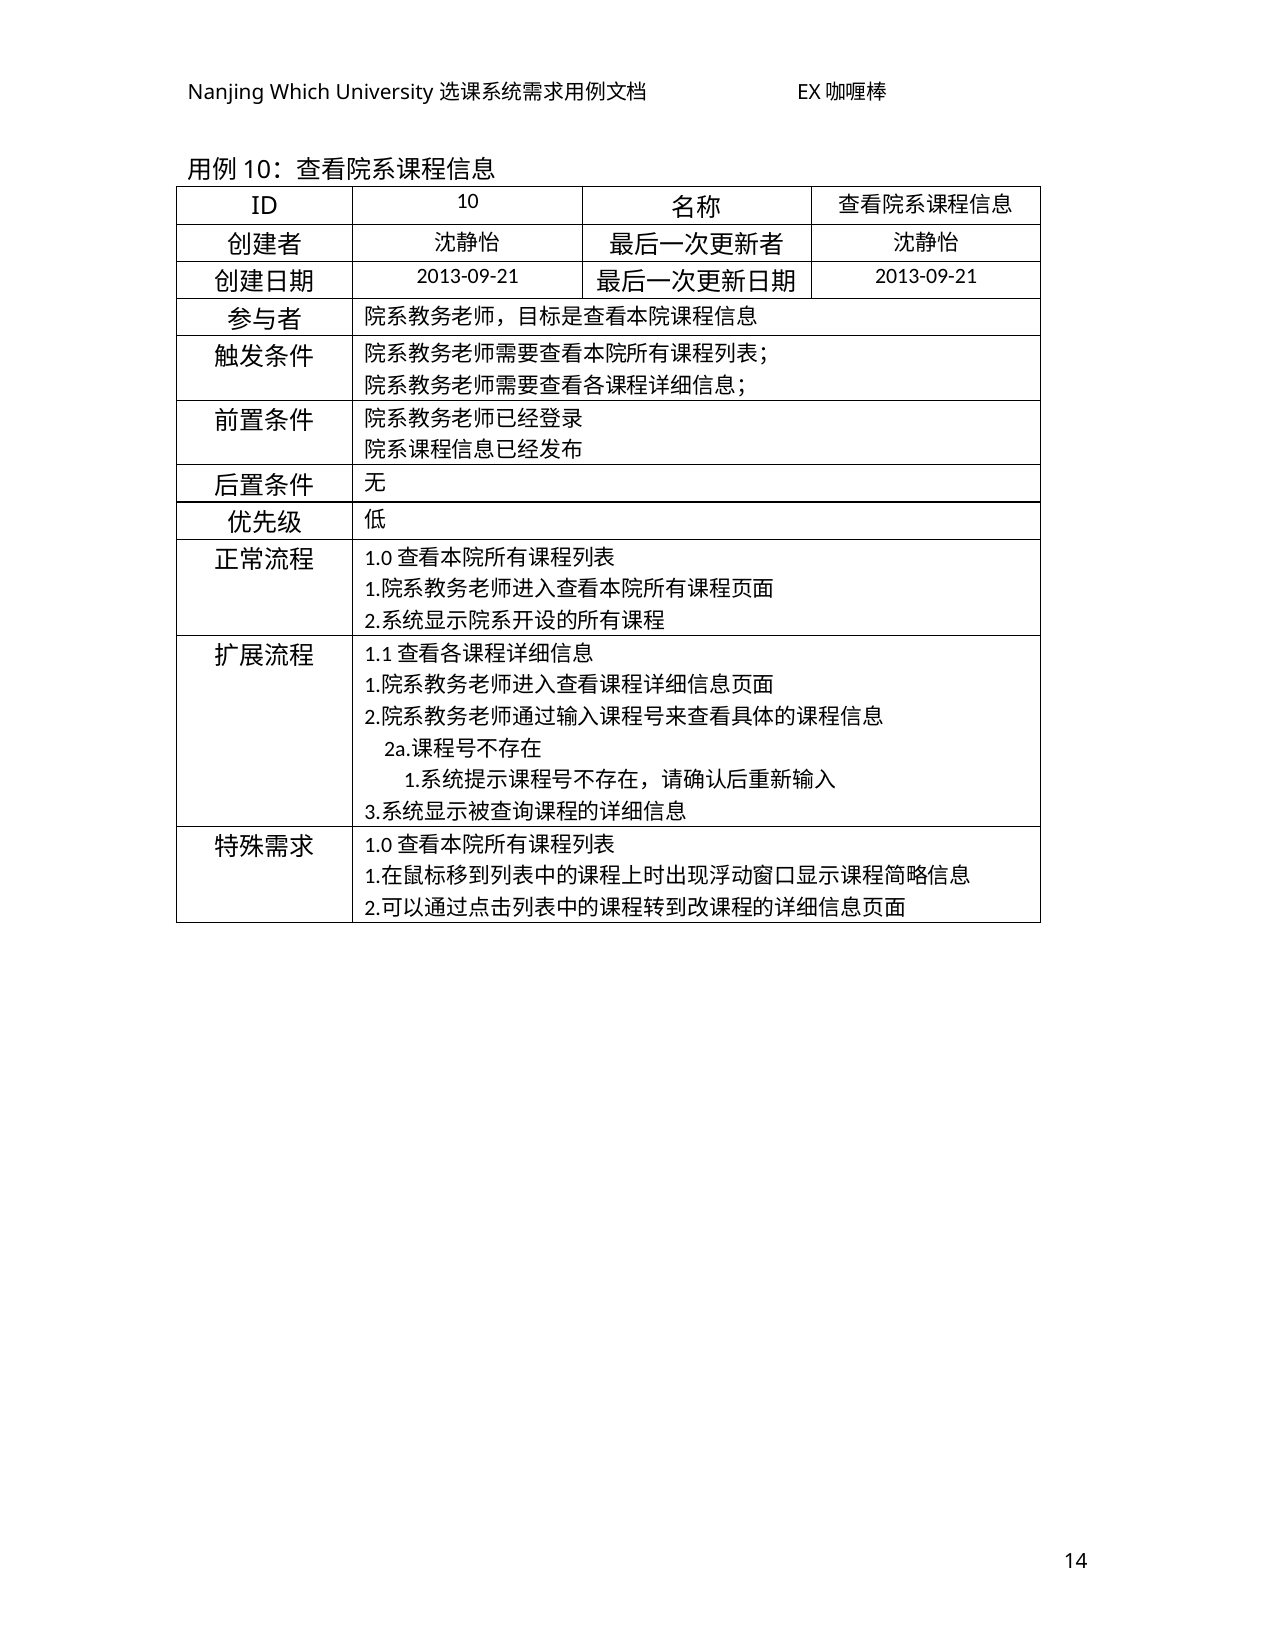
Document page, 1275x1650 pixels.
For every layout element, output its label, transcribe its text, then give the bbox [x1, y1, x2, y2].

table_cell 特殊需求 [177, 827, 352, 922]
table_header 10 [353, 187, 582, 223]
table_cell 院系教务老师已经登录 院系课程信息已经发布 [353, 401, 1040, 464]
table_cell 沈静怡 [812, 225, 1040, 261]
table_cell 最后一次更新日期 [583, 262, 811, 298]
table_cell 1.0 查看本院所有课程列表 1.在鼠标移到列表中的课程上时出现浮动窗口显示课程简略信息 2.可以通过点击列表中的课程转到改课程的详细信息页面 [353, 827, 1040, 922]
table_cell 参与者 [177, 299, 352, 335]
table_cell 前置条件 [177, 401, 352, 464]
table_cell 1.1 查看各课程详细信息 1.院系教务老师进入查看课程详细信息页面 2.院系教务老师通过输入课程号来查看具体的课程信息 2a.课程号不存在 1.系统提示课程号不存在，请确认后重新输入 3.系统显示被查询课程的详细信息 [353, 636, 1040, 826]
table_cell 触发条件 [177, 336, 352, 400]
table_cell 创建者 [177, 225, 352, 261]
table_cell 院系教务老师需要查看本院所有课程列表； 院系教务老师需要查看各课程详细信息； [353, 336, 1040, 400]
table_cell 正常流程 [177, 540, 352, 635]
table_cell 院系教务老师，目标是查看本院课程信息 [353, 299, 1040, 335]
table_header ID [177, 187, 352, 223]
table_cell 后置条件 [177, 465, 352, 501]
table_cell 2013-09-21 [812, 262, 1040, 298]
table_cell 沈静怡 [353, 225, 582, 261]
table_header 查看院系课程信息 [812, 187, 1040, 223]
table_cell 低 [353, 503, 1040, 539]
table_cell 1.0 查看本院所有课程列表 1.院系教务老师进入查看本院所有课程页面 2.系统显示院系开设的所有课程 [353, 540, 1040, 635]
table_cell 2013-09-21 [353, 262, 582, 298]
table_cell 最后一次更新者 [583, 225, 811, 261]
text 用例10：查看院系课程信息 [187, 150, 1087, 186]
table_cell 扩展流程 [177, 636, 352, 826]
table_cell 创建日期 [177, 262, 352, 298]
table_cell 无 [353, 465, 1040, 501]
table_cell 优先级 [177, 503, 352, 539]
table_header 名称 [583, 187, 811, 223]
